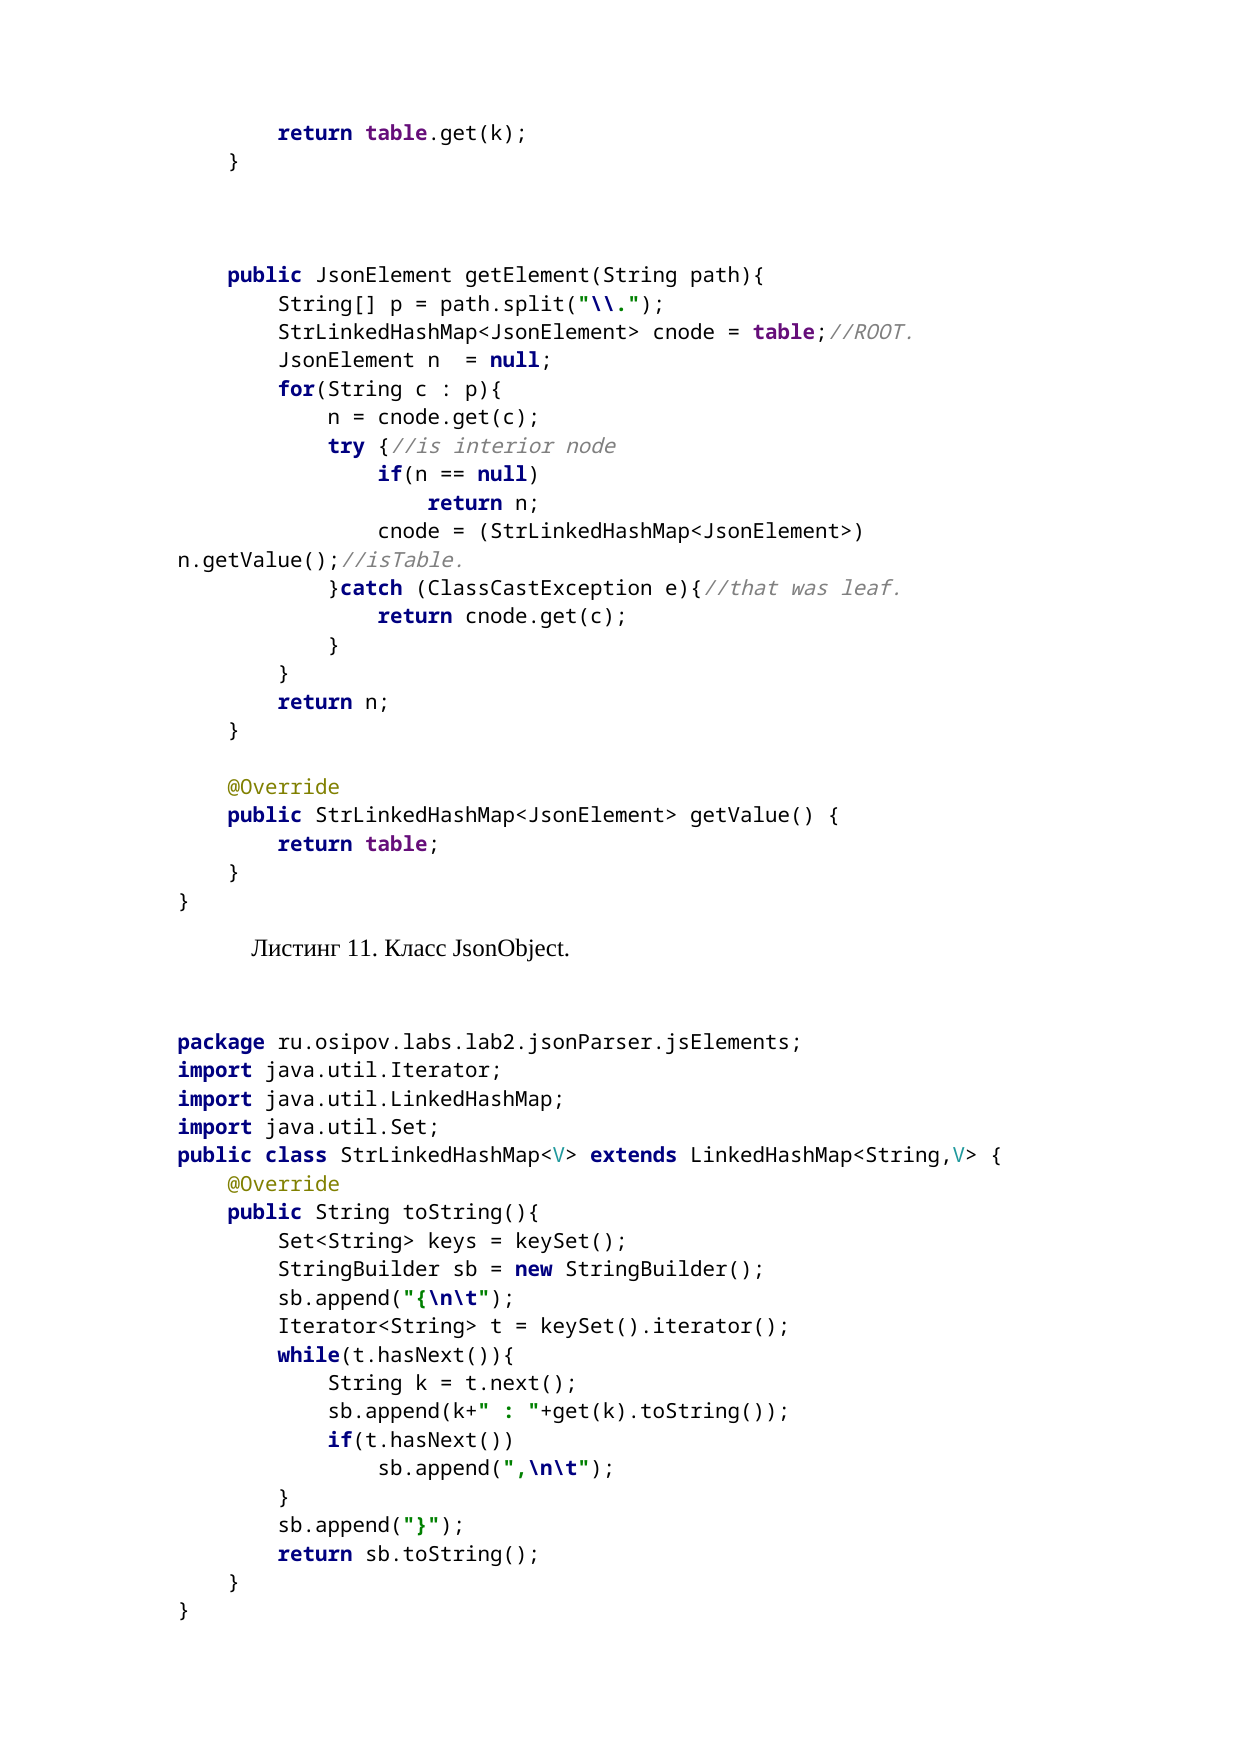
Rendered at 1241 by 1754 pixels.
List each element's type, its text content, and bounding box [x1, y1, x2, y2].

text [177, 118, 1152, 886]
text package ru.osipov.labs.lab2.jsonParser.jsElements; import java.util.Iterator; import java.util.LinkedHashMap; import java.util.Set; public class StrLinkedHashMap<V> extends LinkedHashMap<String,V> { @Override public String toString(){ Set<String> keys = keySet(); StringBuilder sb = new StringBuilder(); sb.append("{\n\t"); Iterator<String> t = keySet().iterator(); while(t.hasNext()){ String k = t.next(); sb.append(k+" : "+get(k).toString()); if(t.hasNext()) sb.append(",\n\t"); } sb.append("}"); return sb.toString(); } } [177, 1027, 1152, 1624]
text } [177, 886, 1152, 914]
text Листинг 11. Класс JsonObject. [177, 933, 1152, 961]
